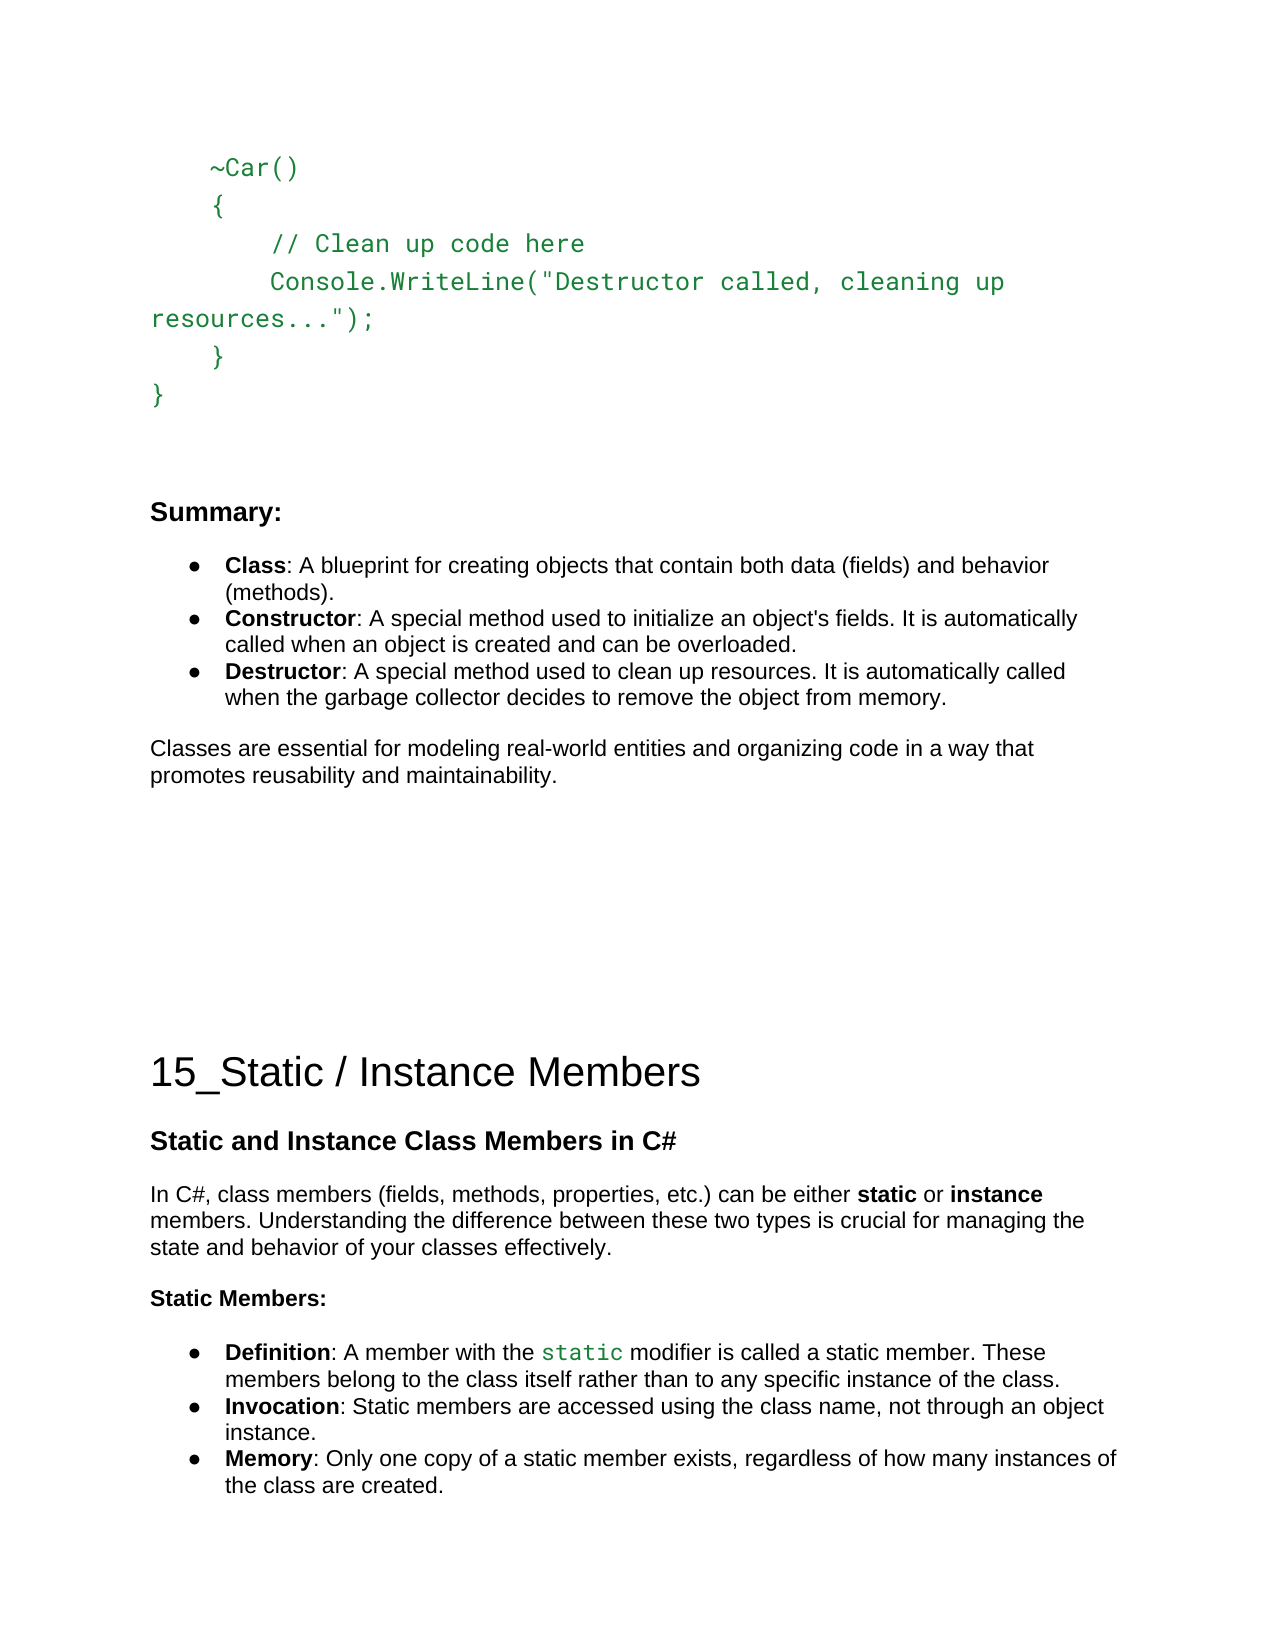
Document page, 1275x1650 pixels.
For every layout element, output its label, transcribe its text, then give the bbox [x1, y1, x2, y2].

list Class: A blueprint for creating objects that contain both data (fields) and behavior (methods). [187, 552, 1125, 605]
subtitle 15_Static / Instance Members [150, 1047, 1125, 1095]
list Memory: Only one copy of a static member exists, regardless of how many instances of the class are created. [187, 1445, 1125, 1498]
list Definition: A member with the static modifier is called a static member. These members belong to the class itself rather than to any specific instance of the class. [187, 1336, 1125, 1393]
subtitle Static and Instance Class Members in C# [150, 1124, 1125, 1156]
list Constructor: A special method used to initialize an object's fields. It is automatically called when an object is created and can be overloaded. [187, 605, 1125, 658]
list Invocation: Static members are accessed using the class name, not through an object instance. [187, 1393, 1125, 1445]
text ~Car() [150, 150, 1125, 183]
text { [150, 188, 1125, 221]
text Console.WriteLine("Destructor called, cleaning up resources..."); [150, 264, 1125, 335]
text } [150, 377, 1125, 411]
text // Clean up code here [150, 226, 1125, 259]
subtitle Summary: [150, 496, 1125, 527]
subtitle Static Members: [150, 1285, 1125, 1311]
text } [150, 339, 1125, 373]
text In C#, class members (fields, methods, properties, etc.) can be either static or instance members. Understanding the difference between these two types is crucial for managing the state and behavior of your classes effectively. [150, 1181, 1125, 1260]
text Classes are essential for modeling real-world entities and organizing code in a way that promotes reusability and maintainability. [150, 735, 1125, 788]
list Destructor: A special method used to clean up resources. It is automatically called when the garbage collector decides to remove the object from memory. [187, 658, 1125, 710]
